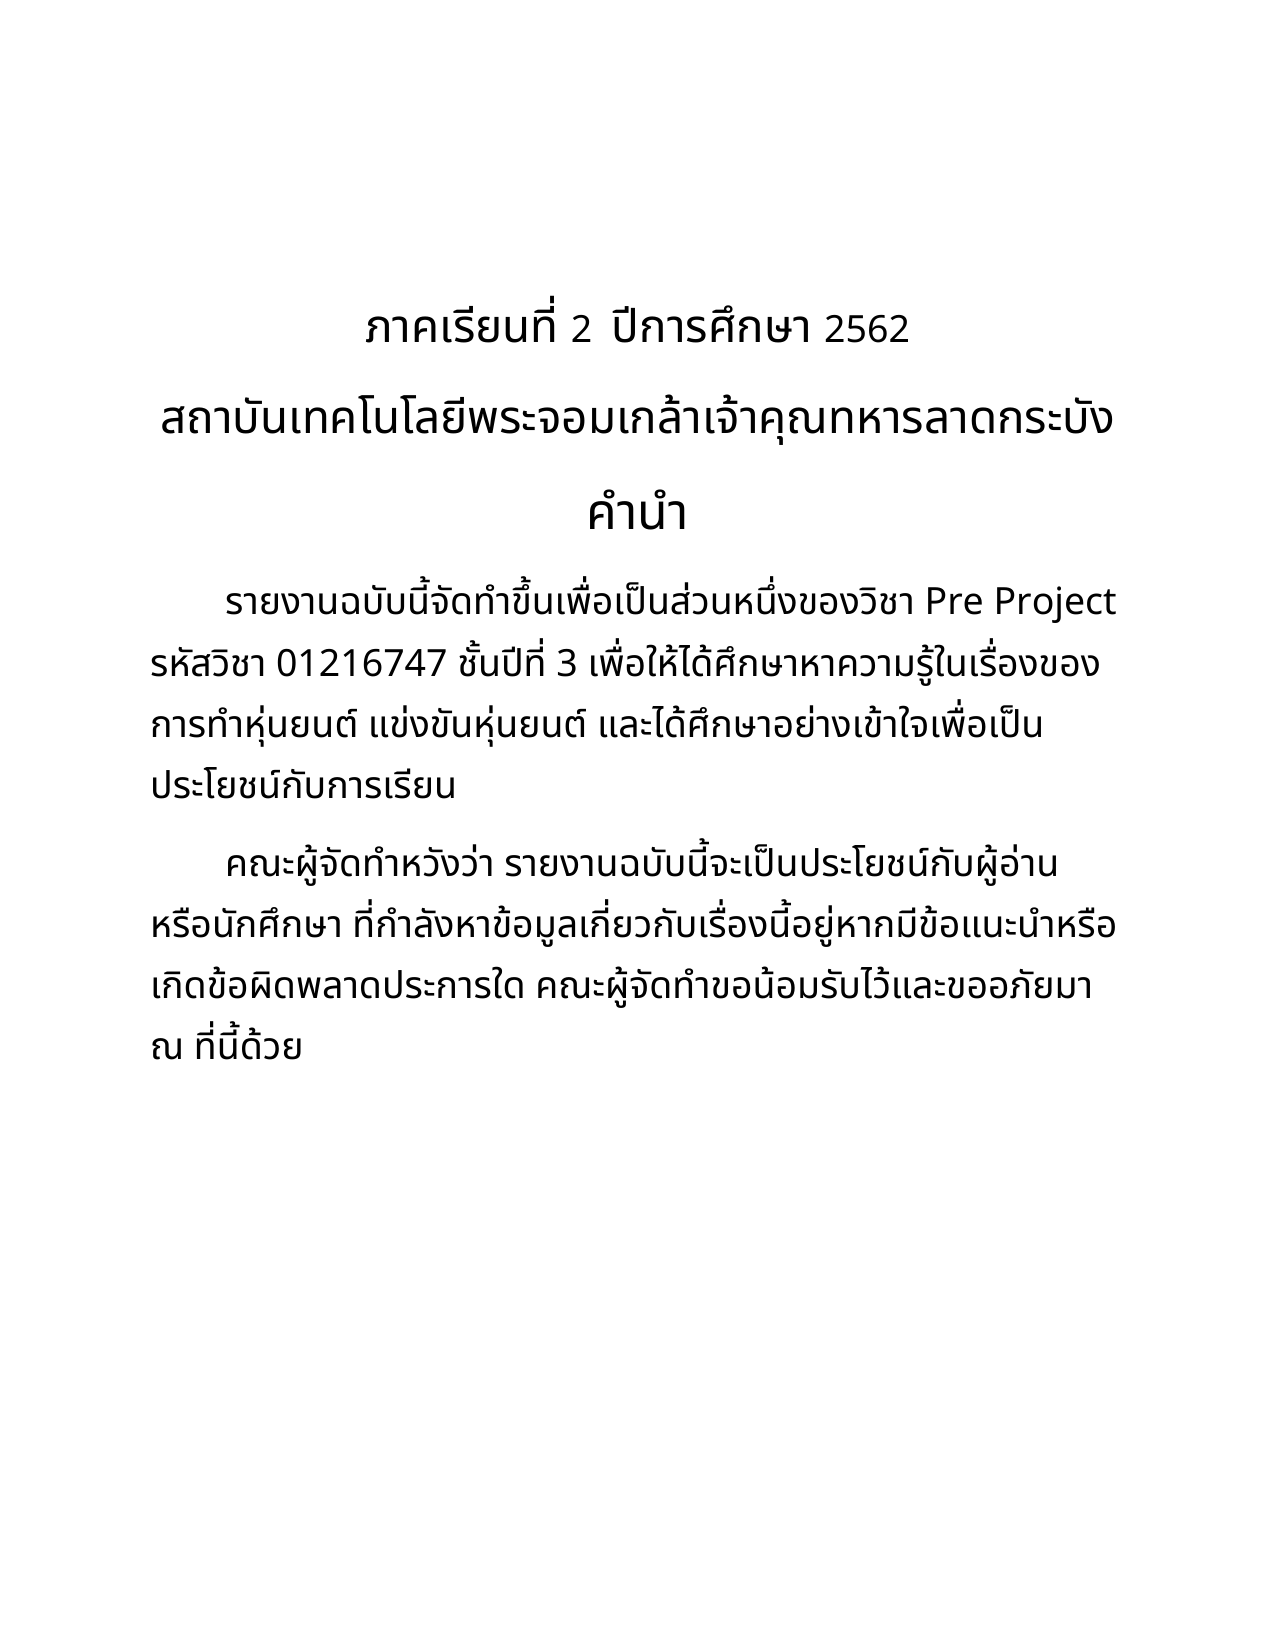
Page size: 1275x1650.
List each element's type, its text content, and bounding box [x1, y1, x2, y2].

text คณะผู้จัดทำหวังว่า รายงานฉบับนี้จะเป็นประโยชน์กับผู้อ่าน หรือนักศึกษา ที่กำลังหาข้อมูลเกี่ยวกับเรื่องนี้อยู่หากมีข้อแนะนำหรือเกิดข้อผิดพลาดประการใด คณะผู้จัดทำขอน้อมรับไว้และขออภัยมา ณ ที่นี้ด้วย [150, 837, 1125, 1077]
text รายงานฉบับนี้จัดทำขึ้นเพื่อเป็นส่วนหนึ่งของวิชา Pre Project รหัสวิชา 01216747 ชั้นปีที่ 3 เพื่อให้ได้ศึกษาหาความรู้ในเรื่องของการทำหุ่นยนต์ แข่งขันหุ่นยนต์ และได้ศึกษาอย่างเข้าใจเพื่อเป็นประโยชน์กับการเรียน [150, 575, 1125, 815]
text ภาคเรียนที่ 2 ปีการศึกษา 2562 [150, 293, 1125, 363]
text สถาบันเทคโนโลยีพระจอมเกล้าเจ้าคุณทหารลาดกระบัง [150, 385, 1125, 454]
text คำนำ [150, 476, 1125, 552]
